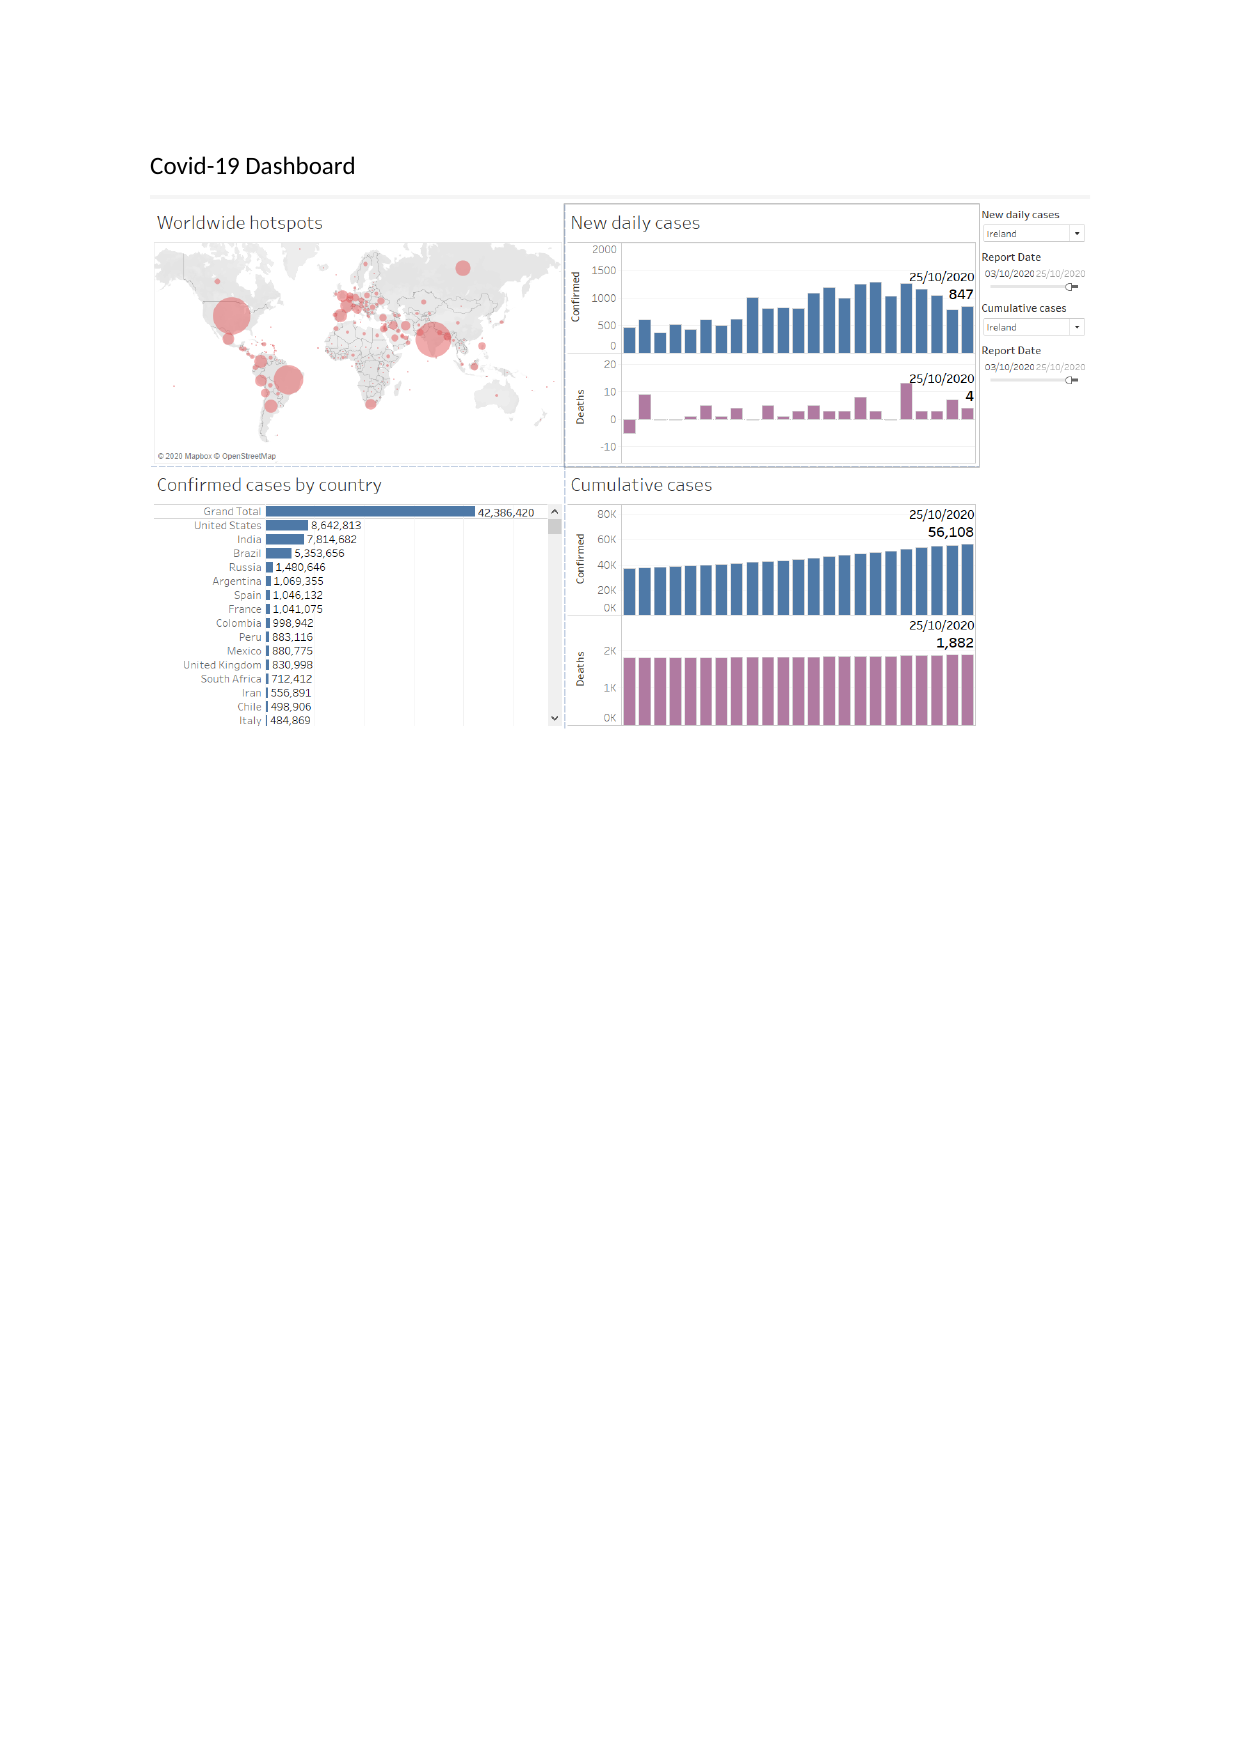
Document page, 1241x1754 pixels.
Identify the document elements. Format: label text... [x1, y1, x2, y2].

picture [150, 195, 1091, 733]
text Covid-19 Dashboard [150, 150, 1090, 181]
